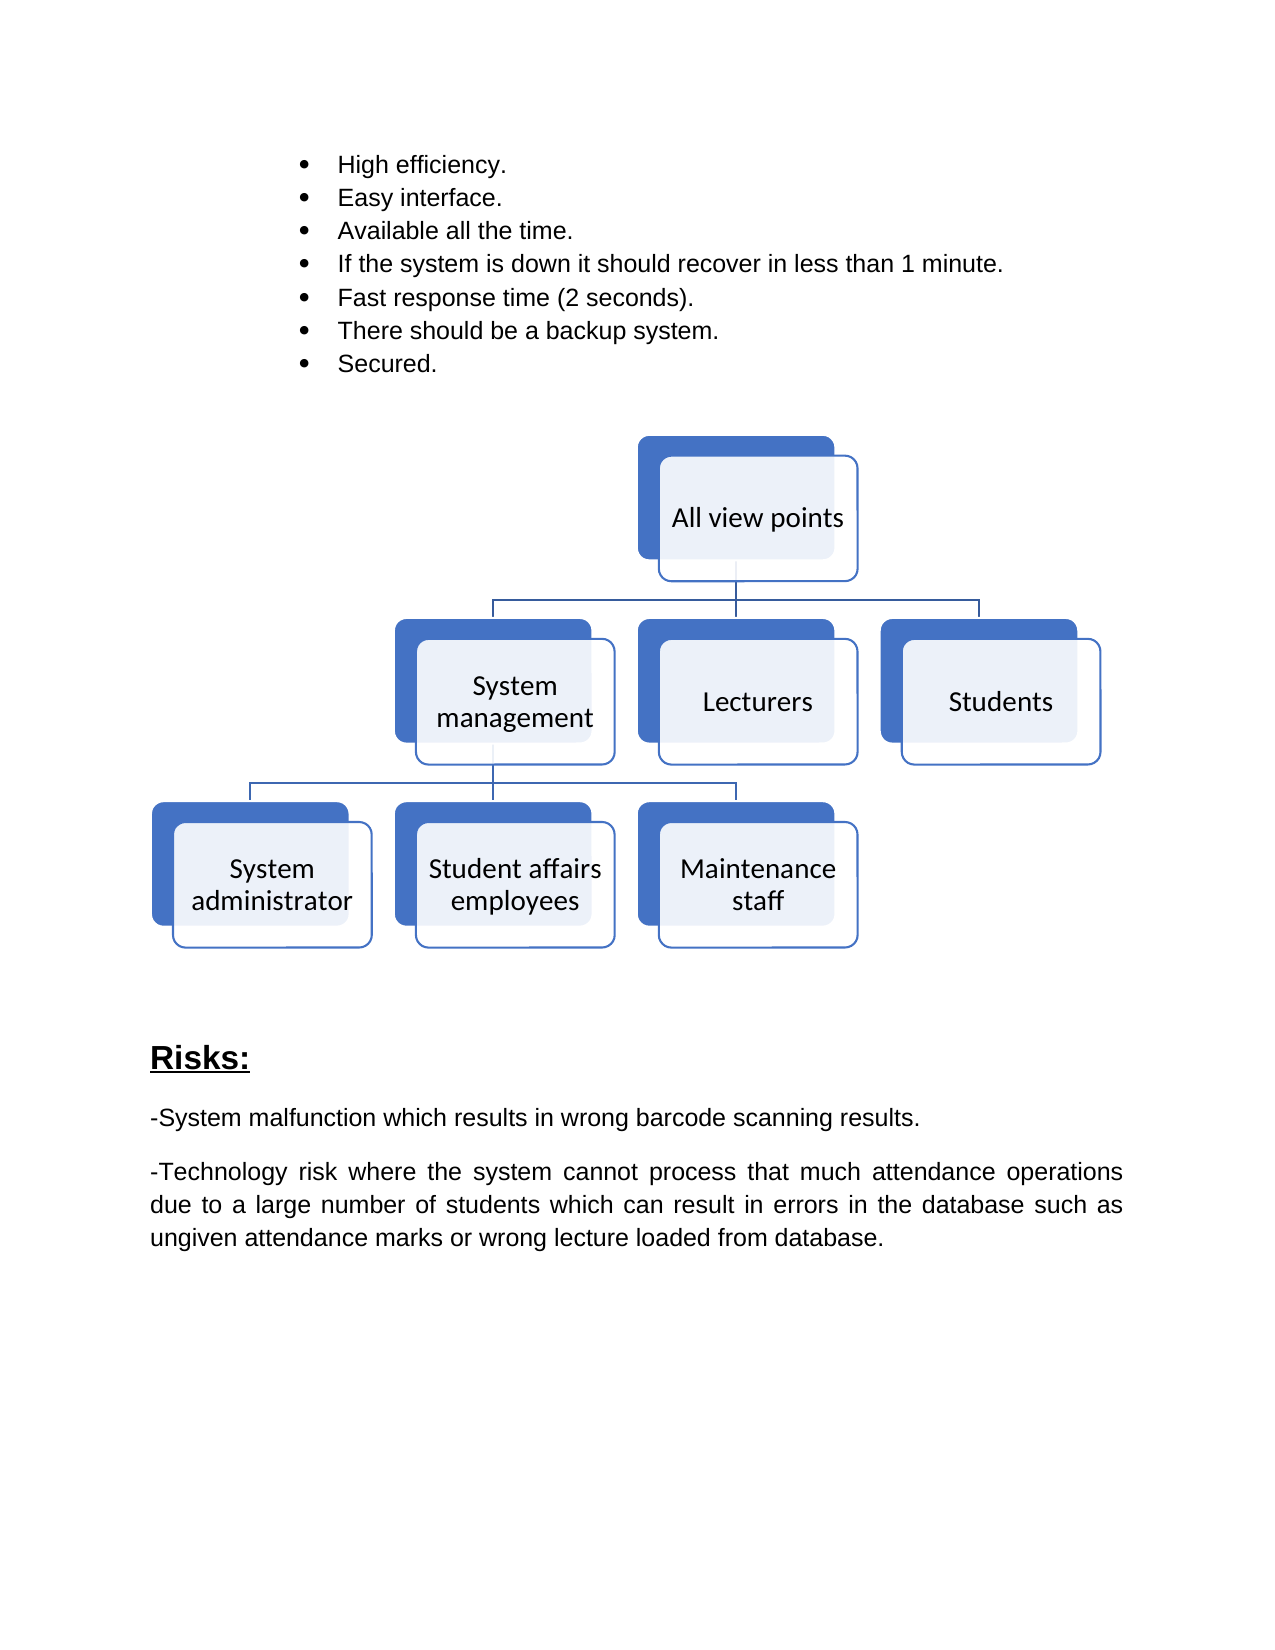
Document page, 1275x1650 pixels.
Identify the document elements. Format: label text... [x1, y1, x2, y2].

list There should be a backup system. [300, 316, 1125, 344]
text -System malfunction which results in wrong barcode scanning results. [150, 1103, 1125, 1132]
list Secured. [300, 349, 1125, 378]
list Available all the time. [300, 216, 1125, 245]
list Easy interface. [300, 183, 1125, 212]
list High efficiency. [300, 150, 1125, 179]
list If the system is down it should recover in less than 1 minute. [300, 249, 1125, 278]
text Risks: [150, 1038, 1125, 1076]
text -Technology risk where the system cannot process that much attendance operations due to a large number of students which can result in errors in the database such as ungiven attendance marks or wrong lecture loaded from database. [150, 1157, 1125, 1251]
list Fast response time (2 seconds). [300, 282, 1125, 311]
